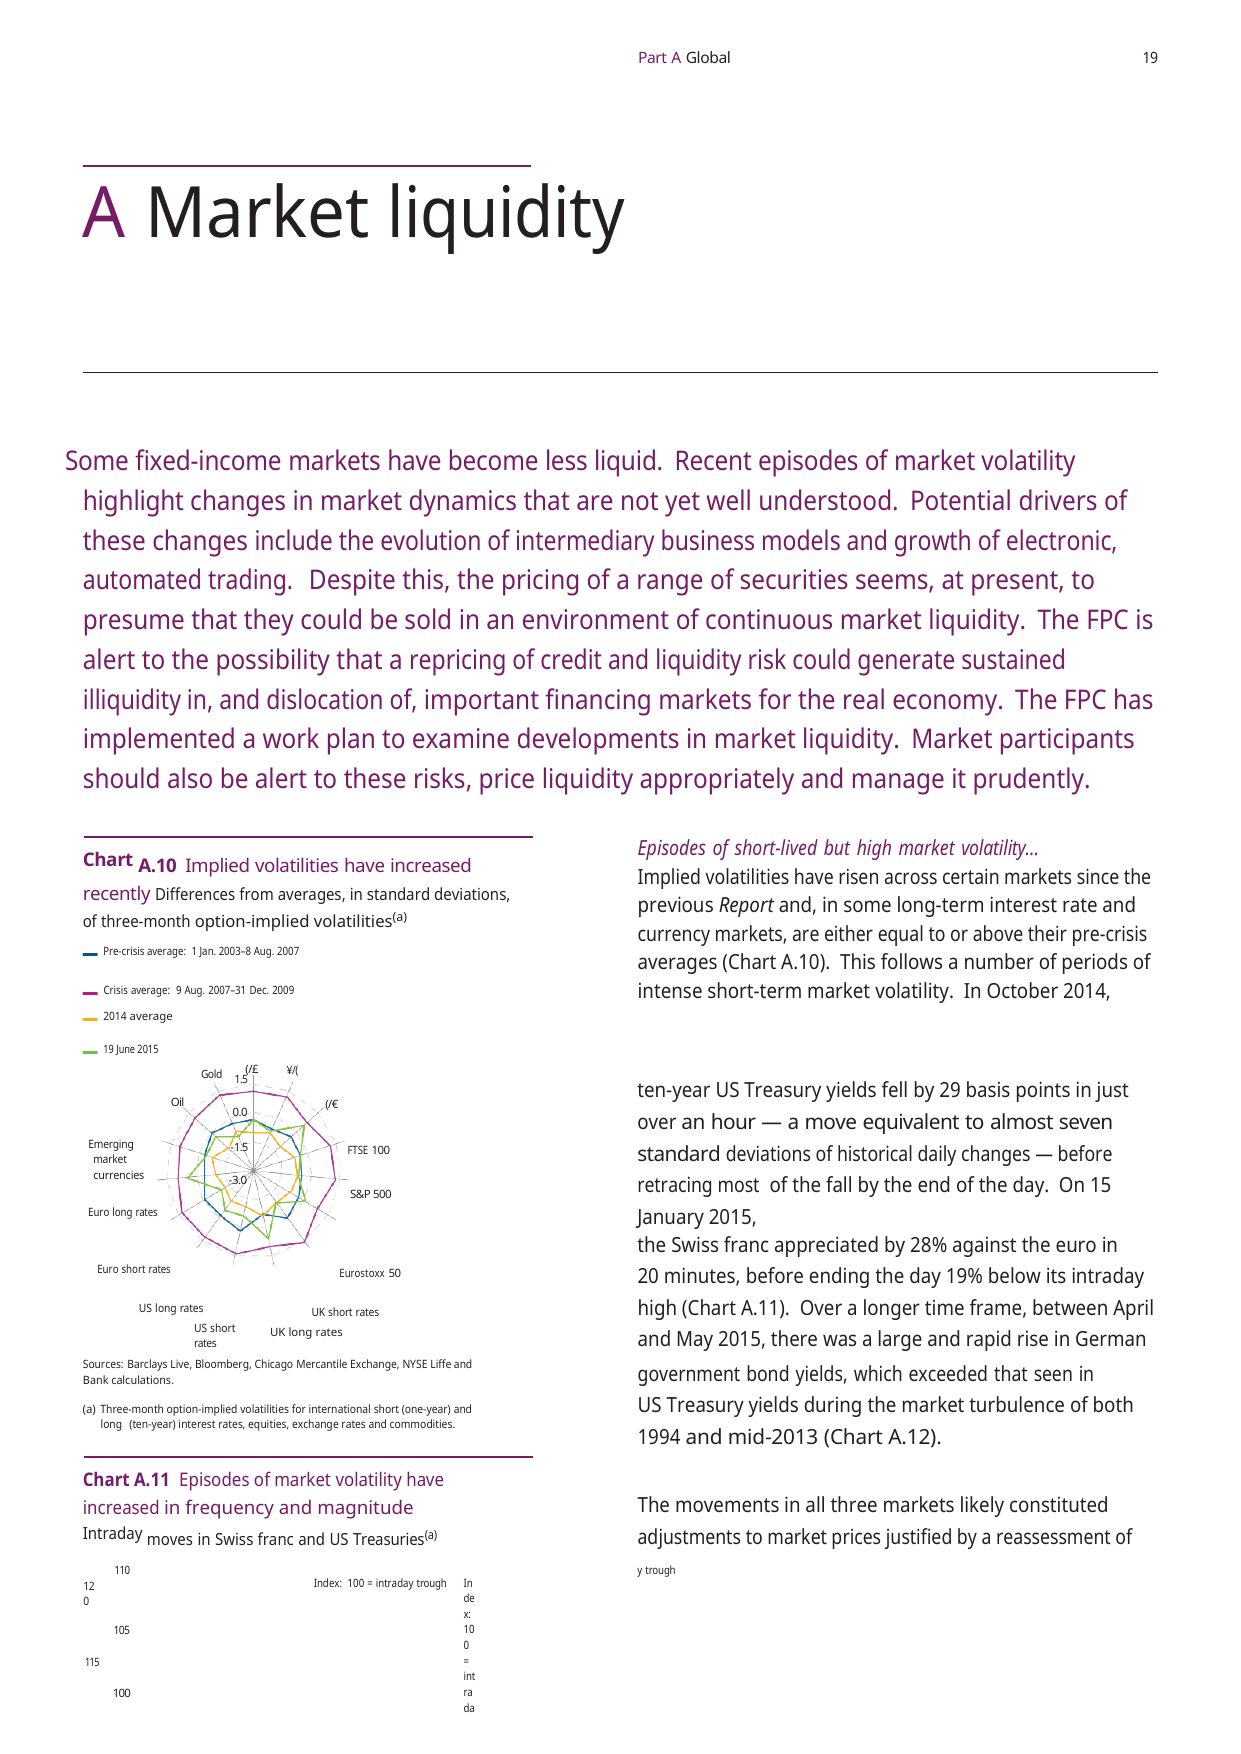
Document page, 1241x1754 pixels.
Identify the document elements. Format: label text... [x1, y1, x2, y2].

text -3.0 [228, 1172, 265, 1188]
text Euro short rates [97, 1261, 257, 1277]
text 100 [113, 1685, 239, 1701]
text 0.0 [232, 1104, 265, 1119]
text Episodes of short-lived but high market volatility… [637, 833, 1196, 862]
text US long rates [139, 1301, 257, 1316]
text -1.5 [230, 1139, 265, 1155]
text Chart A.11 Episodes of market volatility have increased in frequency and magnitude [83, 1467, 524, 1519]
text FTSE 100 [347, 1142, 394, 1158]
text US Treasury yields during the market turbulence of both 1994 and mid-2013 (Chart A.12). [637, 1390, 1149, 1450]
text (/€ [325, 1096, 341, 1111]
text Index: 100 = intraday trough [637, 1562, 1196, 1578]
text Sources: Barclays Live, Bloomberg, Chicago Mercantile Exchange, NYSE Liffe and Bank calculations. [83, 1356, 474, 1387]
text the Swiss franc appreciated by 28% against the euro in [637, 1233, 1196, 1258]
text 1.5 [234, 1073, 265, 1086]
text Index: 100 = intraday trough [313, 1575, 451, 1590]
text 110 [114, 1562, 239, 1578]
text Index: 100 = intraday trough [463, 1575, 477, 1715]
text Oil [171, 1094, 184, 1109]
text Crisis average: 9 Aug. 2007–31 Dec. 2009 [83, 975, 532, 1006]
list Three-month option-implied volatilities for international short (one-year) and long (ten-year) interest rates, equities, exchange rates and commodities. [82, 1401, 484, 1432]
text Intraday moves in Swiss franc and US Treasuries(a) [83, 1522, 524, 1550]
text UK short rates UK long rates [270, 1304, 385, 1340]
text Emerging market currencies [88, 1136, 165, 1183]
text Eurostoxx 50 [339, 1265, 402, 1281]
subtitle Some fixed-income markets have become less liquid. Recent episodes of market volatility highlight changes in market dynamics that are not yet well understood. Potential drivers of these changes include the evolution of intermediary business models and growth of electronic, automated trading. Despite this, the pricing of a range of securities seems, at present, to presume that they could be sold in an environment of continuous market liquidity. The FPC is alert to the possibility that a repricing of credit and liquidity risk could generate sustained illiquidity in, and dislocation of, important financing markets for the real economy. The FPC has implemented a work plan to examine developments in market liquidity. Market participants should also be alert to these risks, price liquidity appropriately and manage it prudently. [65, 441, 1157, 797]
subtitle A Market liquidity [83, 162, 1196, 258]
text government bond yields, which exceeded that seen in [637, 1359, 1196, 1387]
text Euro long rates [88, 1204, 164, 1220]
text 20 minutes, before ending the day 19% below its intraday high (Chart A.11). Over a longer time frame, between April and May 2015, there was a large and rapid rise in German [637, 1261, 1157, 1353]
picture [157, 1075, 349, 1265]
text 120 [83, 1578, 100, 1609]
text Implied volatilities have risen across certain markets since the previous Report and, in some long-term interest rate and currency markets, are either equal to or above their pre-crisis averages (Chart A.10). This follows a number of periods of intense short-term market volatility. In October 2014, [637, 862, 1172, 1004]
text 115 [85, 1654, 100, 1669]
text 19 June 2015 [83, 1041, 532, 1073]
text The movements in all three markets likely constituted adjustments to market prices justified by a reassessment of [637, 1491, 1172, 1551]
text Chart A.10 Implied volatilities have increased recently Differences from averages, in standard deviations, of three-month option-implied volatilities(a) [83, 847, 528, 932]
text S&P 500 [350, 1186, 394, 1202]
text ten-year US Treasury yields fell by 29 basis points in just over an hour — a move equivalent to almost seven standard deviations of historical daily changes — before retracing most of the fall by the end of the day. On 15 January 2015, [637, 1076, 1147, 1230]
text US short rates [194, 1320, 257, 1351]
text 105 [113, 1622, 239, 1638]
text 2014 average [83, 1008, 532, 1040]
text Pre-crisis average: 1 Jan. 2003–8 Aug. 2007 [83, 943, 532, 975]
